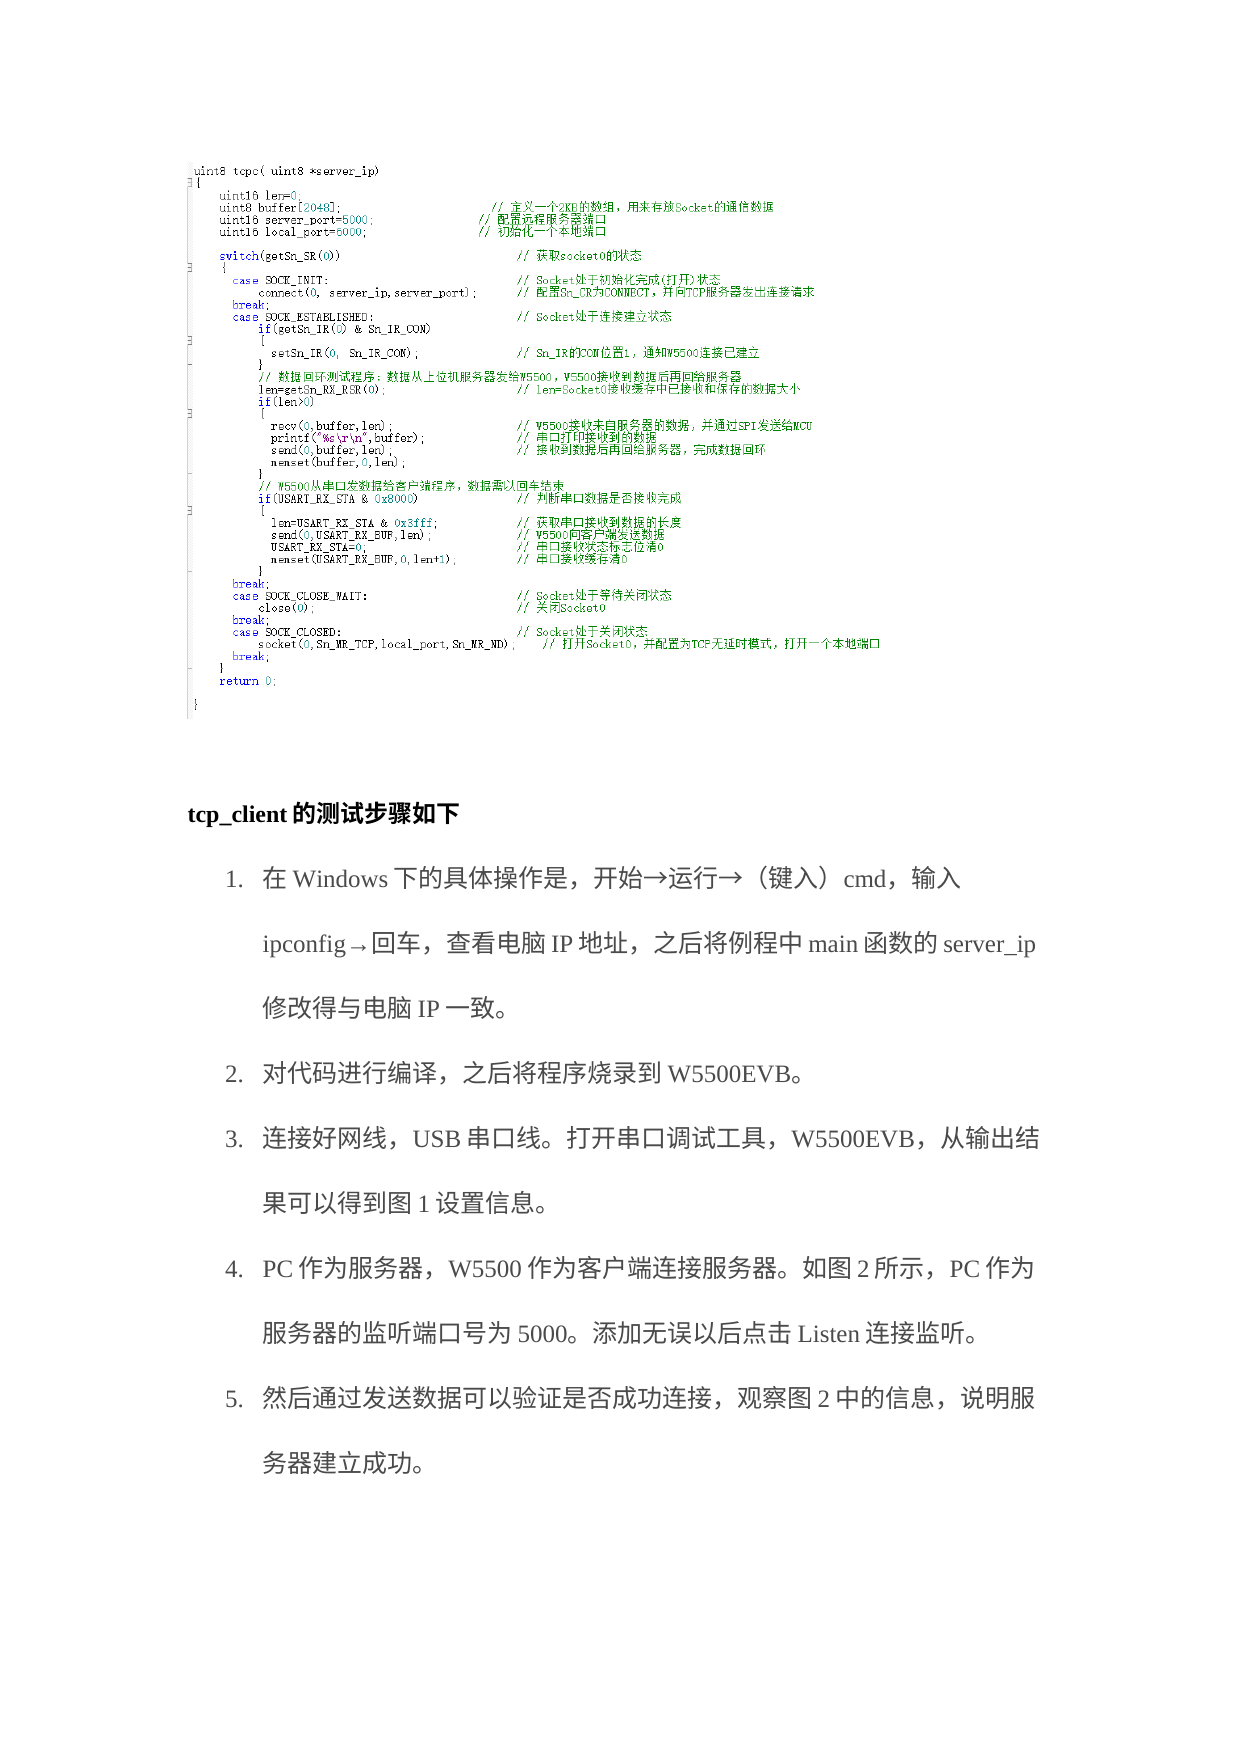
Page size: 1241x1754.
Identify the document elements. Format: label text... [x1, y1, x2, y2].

text tcp_client的测试步骤如下 [187, 779, 1053, 844]
list 对代码进行编译，之后将程序烧录到W5500EVB。 [225, 1039, 1053, 1104]
picture [187, 162, 1053, 719]
list 然后通过发送数据可以验证是否成功连接，观察图2中的信息，说明服务器建立成功。 [225, 1364, 1053, 1494]
list 连接好网线，USB串口线。打开串口调试工具，W5500EVB，从输出结果可以得到图1设置信息。 [225, 1104, 1053, 1234]
list PC作为服务器，W5500作为客户端连接服务器。如图2所示，PC作为服务器的监听端口号为5000。添加无误以后点击Listen连接监听。 [225, 1234, 1053, 1364]
list 在Windows下的具体操作是，开始→运行→（键入）cmd，输入ipconfig→回车，查看电脑IP地址，之后将例程中main函数的server_ip修改得与电脑IP一致。 [225, 844, 1053, 1039]
